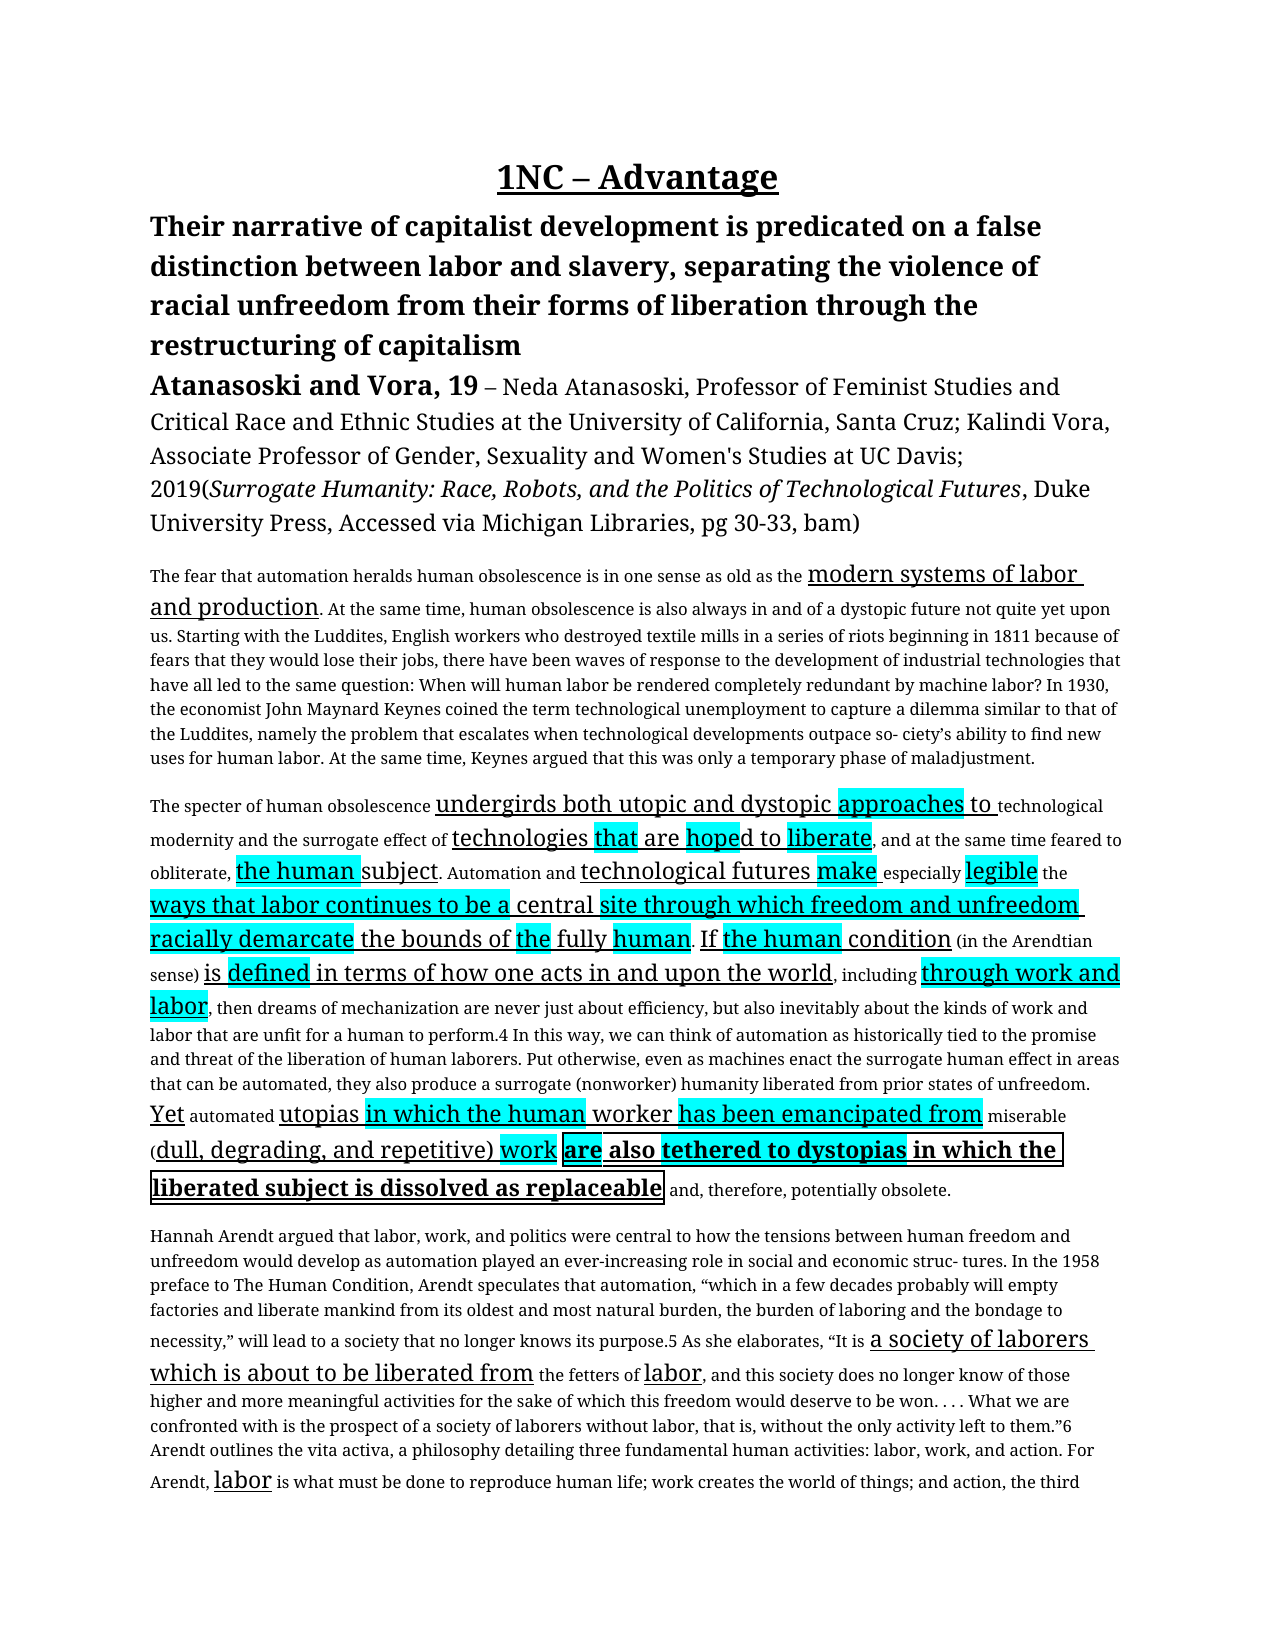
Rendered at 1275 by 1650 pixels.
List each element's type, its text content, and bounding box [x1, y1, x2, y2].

text The specter of human obsolescence undergirds both utopic and dystopic approaches to technological modernity and the surrogate effect of technologies that are hoped to liberate, and at the same time feared to obliterate, the human subject. Automation and technological futures make especially legible the ways that labor continues to be a central site through which freedom and unfreedom racially demarcate the bounds of the fully human. If the human condition (in the Arendtian sense) is defined in terms of how one acts in and upon the world, including through work and labor, then dreams of mechanization are never just about efficiency, but also inevitably about the kinds of work and labor that are unfit for a human to perform.4 In this way, we can think of automation as historically tied to the promise and threat of the liberation of human laborers. Put otherwise, even as machines enact the surrogate human effect in areas that can be automated, they also produce a surrogate (nonworker) humanity liberated from prior states of unfreedom. Yet automated utopias in which the human worker has been emancipated from miserable (dull, degrading, and repetitive) work are also tethered to dystopias in which the liberated subject is dissolved as replaceable and, therefore, potentially obsolete. [150, 788, 1125, 1205]
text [150, 1225, 1125, 1496]
text The fear that automation heralds human obsolescence is in one sense as old as the modern systems of labor and production. At the same time, human obsolescence is also always in and of a dystopic future not quite yet upon us. Starting with the Luddites, English workers who destroyed textile mills in a series of riots beginning in 1811 because of fears that they would lose their jobs, there have been waves of response to the development of industrial technologies that have all led to the same question: When will human labor be rendered completely redundant by machine labor? In 1930, the economist John Maynard Keynes coined the term technological unemployment to capture a dilemma similar to that of the Luddites, namely the problem that escalates when technological developments outpace so- ciety’s ability to find new uses for human labor. At the same time, Keynes argued that this was only a temporary phase of maladjustment. [150, 557, 1125, 769]
text Atanasoski and Vora, 19 – Neda Atanasoski, Professor of Feminist Studies and Critical Race and Ethnic Studies at the University of California, Santa Cruz; Kalindi Vora, Associate Professor of Gender, Sexuality and Women's Studies at UC Davis; 2019(Surrogate Humanity: Race, Robots, and the Politics of Technological Futures, Duke University Press, Accessed via Michigan Libraries, pg 30-33, bam) [150, 366, 1125, 538]
subtitle Their narrative of capitalist development is predicated on a false distinction between labor and slavery, separating the violence of racial unfreedom from their forms of liberation through the restructuring of capitalism [150, 207, 1125, 363]
subtitle 1NC – Advantage [150, 154, 1125, 199]
